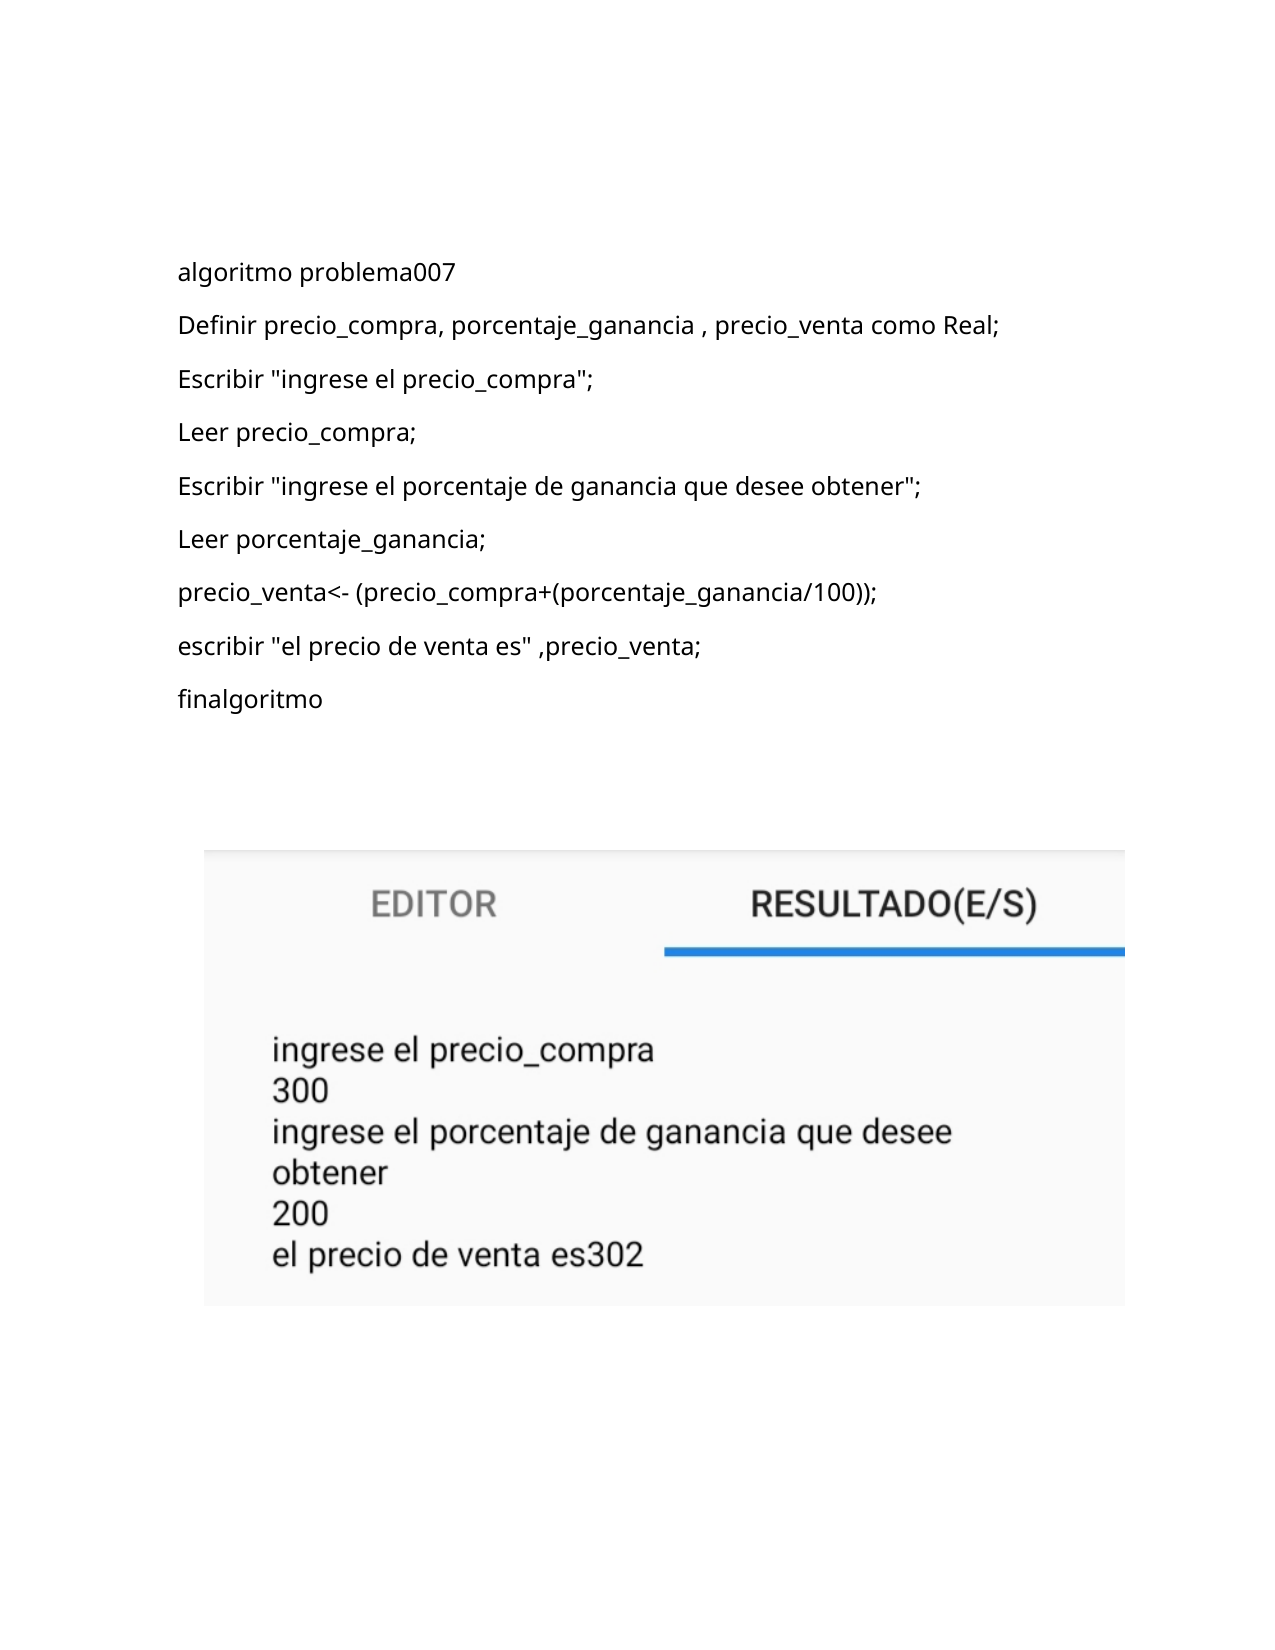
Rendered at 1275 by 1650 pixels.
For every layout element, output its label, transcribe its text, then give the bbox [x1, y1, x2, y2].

text escribir "el precio de venta es" ,precio_venta; [177, 628, 1098, 663]
text Leer porcentaje_ganancia; [177, 522, 1098, 556]
text precio_venta<- (precio_compra+(porcentaje_ganancia/100)); [177, 575, 1098, 609]
text Escribir "ingrese el porcentaje de ganancia que desee obtener"; [177, 468, 1098, 502]
text Definir precio_compra, porcentaje_ganancia , precio_venta como Real; [177, 308, 1098, 342]
text algoritmo problema007 [177, 254, 1098, 288]
picture [204, 850, 1125, 1306]
text finalgoritmo [177, 682, 1098, 716]
text Leer precio_compra; [177, 415, 1098, 449]
text Escribir "ingrese el precio_compra"; [177, 361, 1098, 395]
